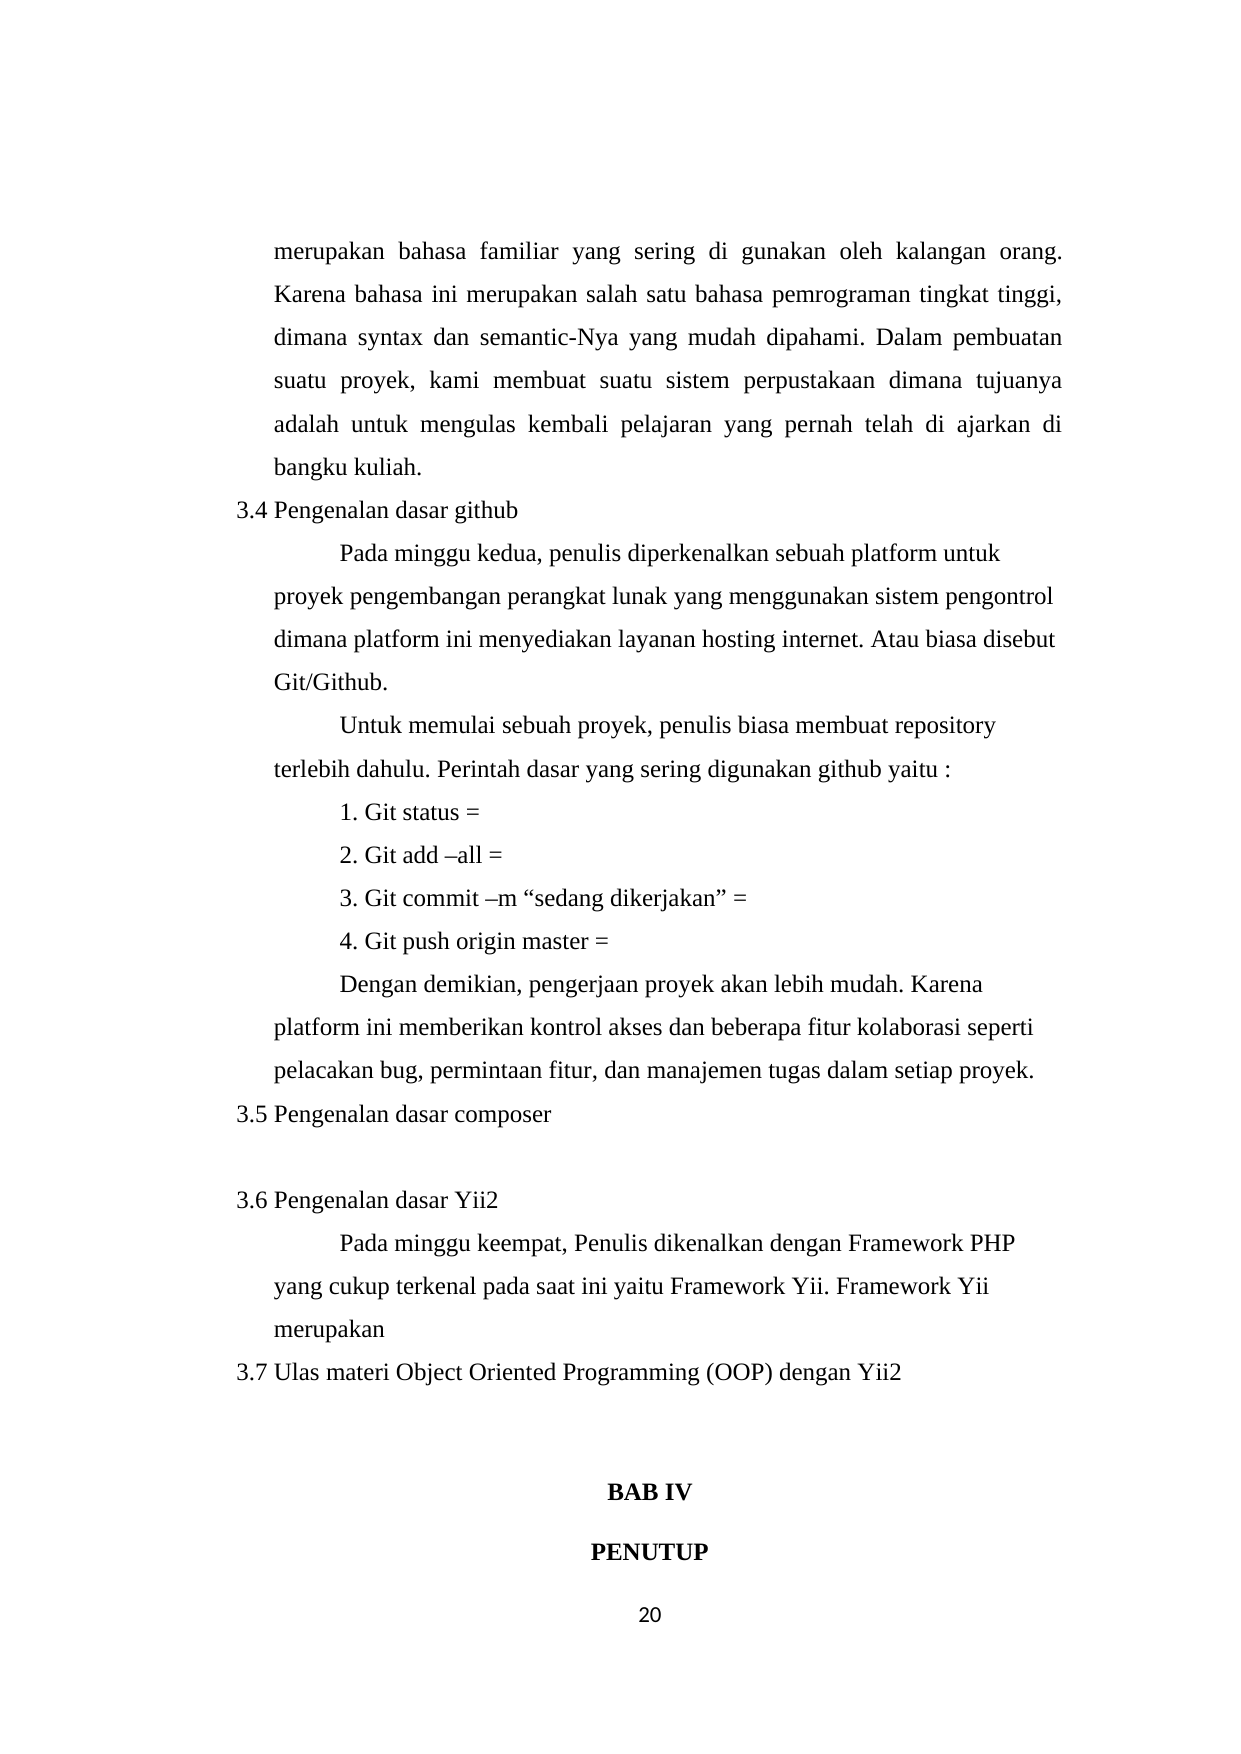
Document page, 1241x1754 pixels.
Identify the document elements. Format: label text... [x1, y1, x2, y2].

list 4. Git push origin master = [274, 926, 1063, 955]
list Pengenalan dasar Yii2 [236, 1185, 1063, 1214]
list 3. Git commit –m “sedang dikerjakan” = [274, 883, 1063, 912]
list Ulas materi Object Oriented Programming (OOP) dengan Yii2 [236, 1357, 1063, 1386]
list Pada minggu keempat, Penulis dikenalkan dengan Framework PHP yang cukup terkenal pada saat ini yaitu Framework Yii. Framework Yii merupakan [274, 1228, 1063, 1343]
text BAB IV [236, 1477, 1063, 1506]
list Untuk memulai sebuah proyek, penulis biasa membuat repository terlebih dahulu. Perintah dasar yang sering digunakan github yaitu : [274, 711, 1063, 782]
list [274, 236, 1063, 481]
text PENUTUP [236, 1537, 1063, 1566]
list Pada minggu kedua, penulis diperkenalkan sebuah platform untuk proyek pengembangan perangkat lunak yang menggunakan sistem pengontrol dimana platform ini menyediakan layanan hosting internet. Atau biasa disebut Git/Github. [274, 538, 1063, 696]
list Pengenalan dasar composer [236, 1099, 1063, 1127]
list Pengenalan dasar github [236, 495, 1063, 524]
list Dengan demikian, pengerjaan proyek akan lebih mudah. Karena platform ini memberikan kontrol akses dan beberapa fitur kolaborasi seperti pelacakan bug, permintaan fitur, dan manajemen tugas dalam setiap proyek. [274, 969, 1063, 1084]
list 1. Git status = [274, 797, 1063, 826]
list 2. Git add –all = [274, 840, 1063, 869]
